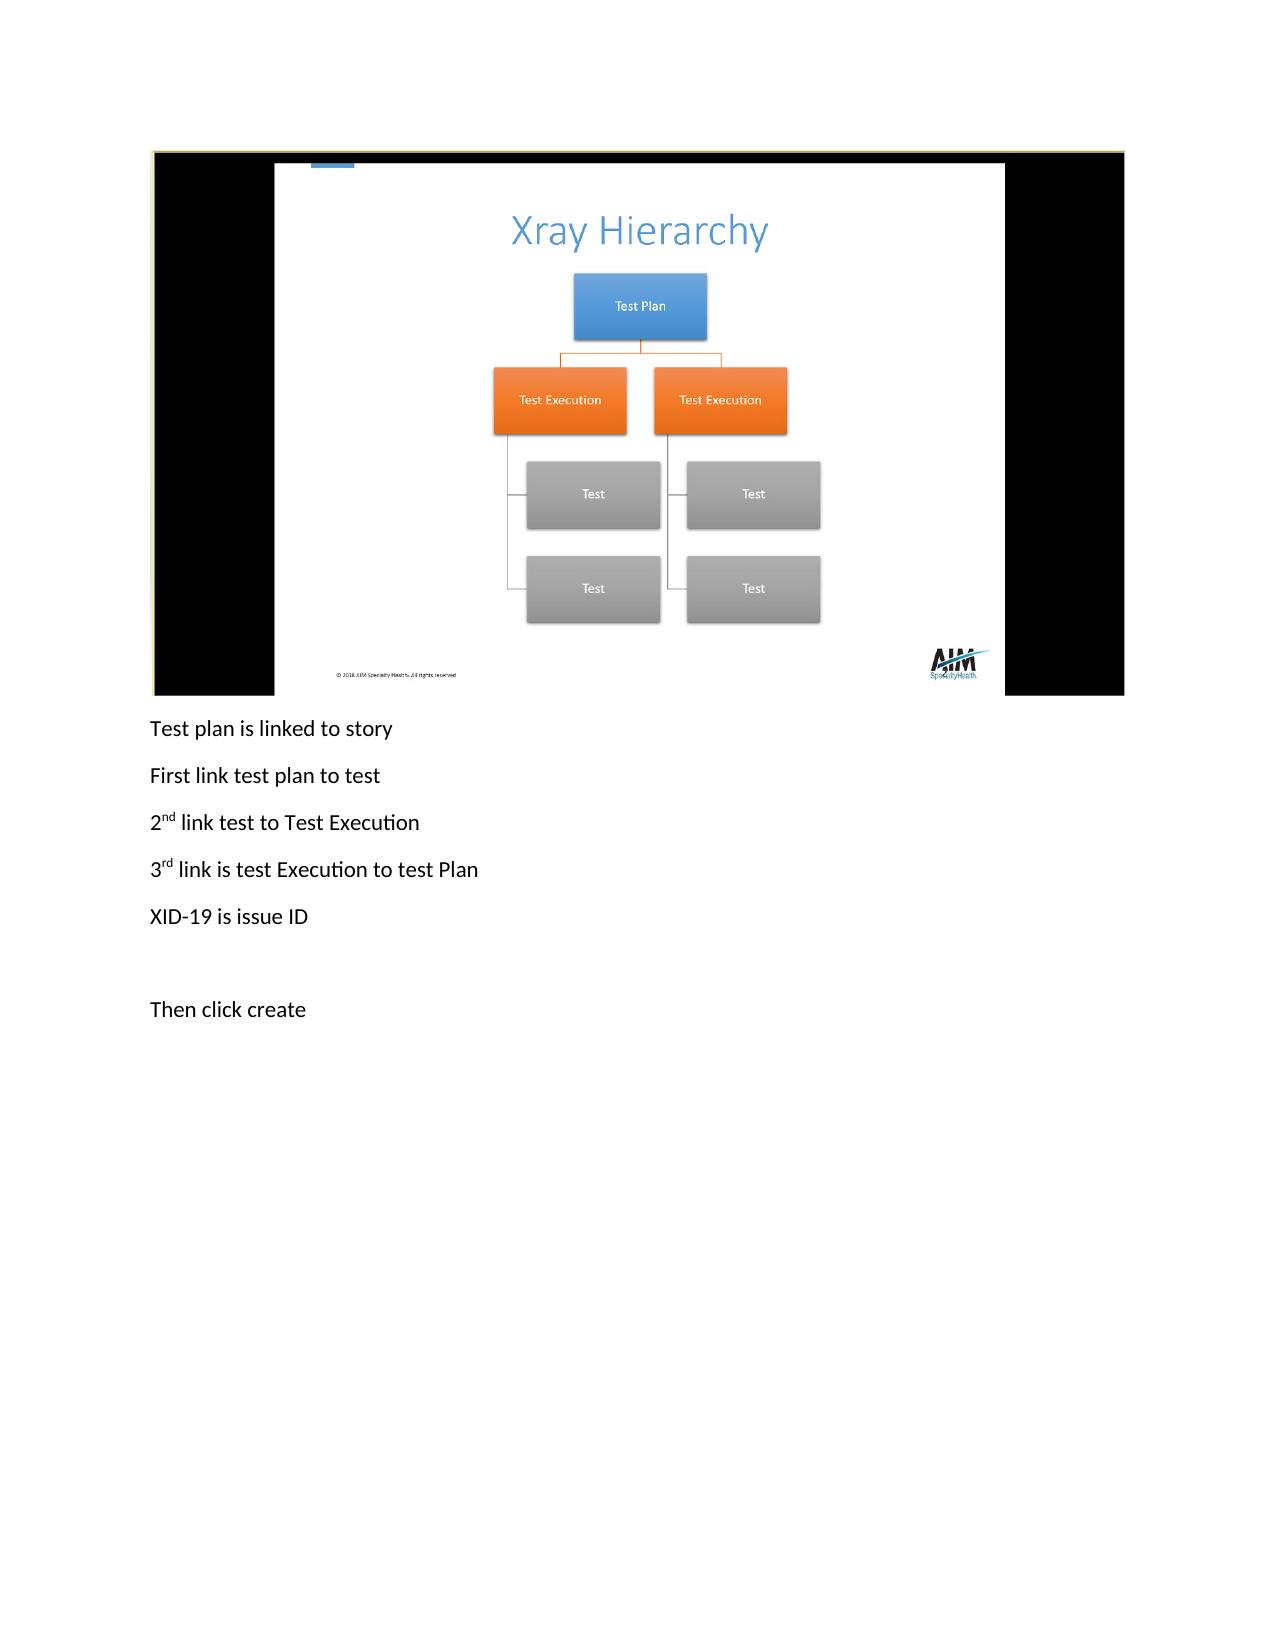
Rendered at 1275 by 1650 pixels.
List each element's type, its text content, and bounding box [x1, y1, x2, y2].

text Test plan is linked to story [150, 714, 1125, 742]
text 3rd link is test Execution to test Plan [150, 855, 1125, 883]
text XID-19 is issue ID [150, 902, 1125, 930]
picture [150, 150, 1125, 696]
text First link test plan to test [150, 761, 1125, 789]
text 2nd link test to Test Execution [150, 808, 1125, 836]
text Then click create [150, 996, 1125, 1024]
